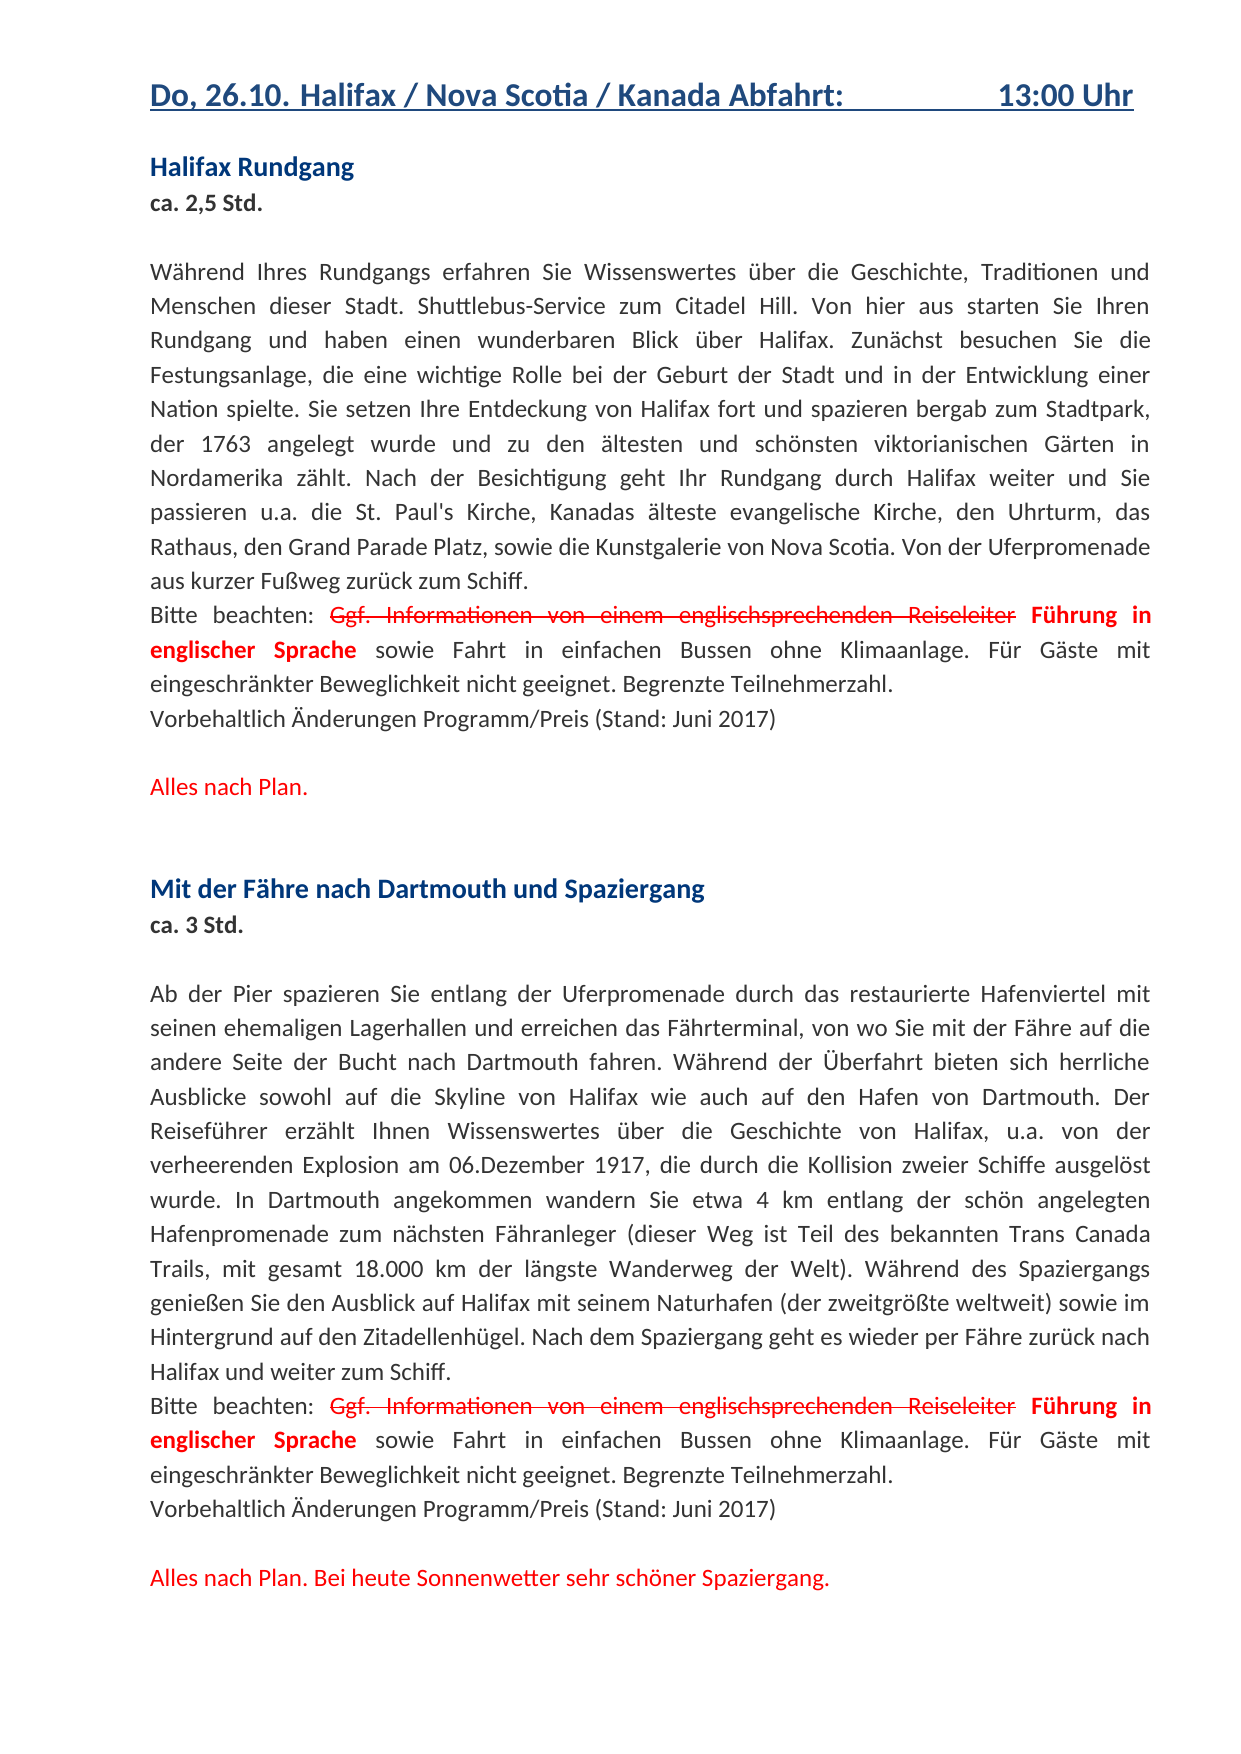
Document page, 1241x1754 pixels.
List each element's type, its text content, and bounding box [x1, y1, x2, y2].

text Halifax Rundgang [150, 149, 1152, 183]
text Ab der Pier spazieren Sie entlang der Uferpromenade durch das restaurierte Hafenviertel mit seinen ehemaligen Lagerhallen und erreichen das Fährterminal, von wo Sie mit der Fähre auf die andere Seite der Bucht nach Dartmouth fahren. Während der Überfahrt bieten sich herrliche Ausblicke sowohl auf die Skyline von Halifax wie auch auf den Hafen von Dartmouth. Der Reiseführer erzählt Ihnen Wissenswertes über die Geschichte von Halifax, u.a. von der verheerenden Explosion am 06.Dezember 1917, die durch die Kollision zweier Schiffe ausgelöst wurde. In Dartmouth angekommen wandern Sie etwa 4 km entlang der schön angelegten Hafenpromenade zum nächsten Fähranleger (dieser Weg ist Teil des bekannten Trans Canada Trails, mit gesamt 18.000 km der längste Wanderweg der Welt). Während des Spaziergangs genießen Sie den Ausblick auf Halifax mit seinem Naturhafen (der zweitgrößte weltweit) sowie im Hintergrund auf den Zitadellenhügel. Nach dem Spaziergang geht es wieder per Fähre zurück nach Halifax und weiter zum Schiff. [150, 974, 1152, 1386]
text Vorbehaltlich Änderungen Programm/Preis (Stand: Juni 2017) [150, 699, 1152, 733]
text Vorbehaltlich Änderungen Programm/Preis (Stand: Juni 2017) [150, 1489, 1152, 1524]
text Mit der Fähre nach Dartmouth und Spaziergang [150, 871, 1152, 905]
text Alles nach Plan. Bei heute Sonnenwetter sehr schöner Spaziergang. [150, 1558, 1152, 1593]
text Alles nach Plan. [150, 768, 1152, 802]
text Do, 26.10. Halifax / Nova Scotia / Kanada Abfahrt: 13:00 Uhr [150, 74, 1152, 114]
text ca. 3 Std. [150, 905, 1152, 939]
text ca. 2,5 Std. [150, 183, 1152, 218]
text Während Ihres Rundgangs erfahren Sie Wissenswertes über die Geschichte, Traditionen und Menschen dieser Stadt. Shuttlebus-Service zum Citadel Hill. Von hier aus starten Sie Ihren Rundgang und haben einen wunderbaren Blick über Halifax. Zunächst besuchen Sie die Festungsanlage, die eine wichtige Rolle bei der Geburt der Stadt und in der Entwicklung einer Nation spielte. Sie setzen Ihre Entdeckung von Halifax fort und spazieren bergab zum Stadtpark, der 1763 angelegt wurde und zu den ältesten und schönsten viktorianischen Gärten in Nordamerika zählt. Nach der Besichtigung geht Ihr Rundgang durch Halifax weiter und Sie passieren u.a. die St. Paul's Kirche, Kanadas älteste evangelische Kirche, den Uhrturm, das Rathaus, den Grand Parade Platz, sowie die Kunstgalerie von Nova Scotia. Von der Uferpromenade aus kurzer Fußweg zurück zum Schiff. [150, 252, 1152, 596]
